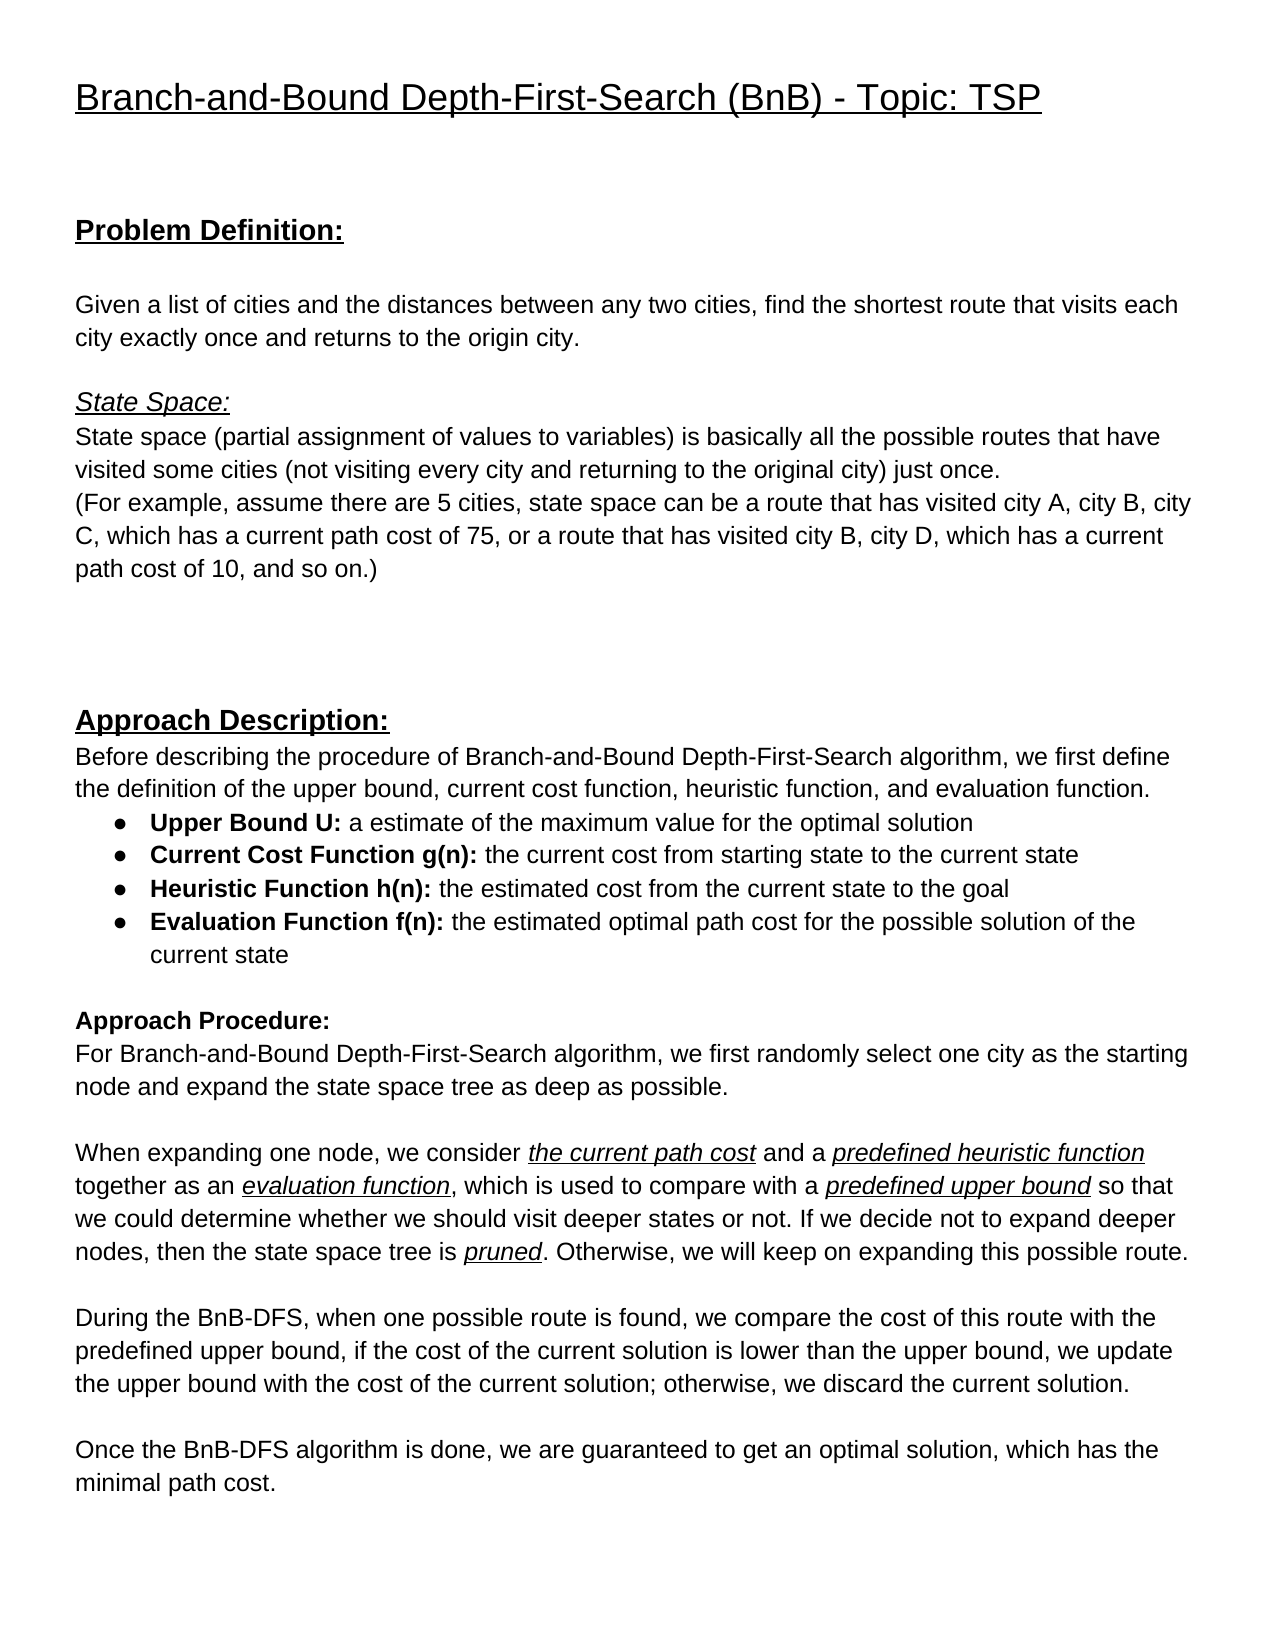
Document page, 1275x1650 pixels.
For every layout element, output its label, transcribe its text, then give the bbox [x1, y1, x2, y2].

list Current Cost Function g(n): the current cost from starting state to the current state [112, 841, 1200, 869]
list Upper Bound U: a estimate of the maximum value for the optimal solution [112, 807, 1200, 836]
text Approach Procedure: [75, 1006, 1200, 1034]
text Branch-and-Bound Depth-First-Search (BnB) - Topic: TSP [75, 75, 1200, 118]
text During the BnB-DFS, when one possible route is found, we compare the cost of this route with the predefined upper bound, if the cost of the current solution is lower than the upper bound, we update the upper bound with the cost of the current solution; otherwise, we discard the current solution. [75, 1303, 1200, 1398]
text State Space: [75, 386, 1200, 417]
list Heuristic Function h(n): the estimated cost from the current state to the goal [112, 873, 1200, 902]
text Given a list of cities and the distances between any two cities, find the shortest route that visits each city exactly once and returns to the origin city. [75, 290, 1200, 352]
text (For example, assume there are 5 cities, state space can be a route that has visited city A, city B, city C, which has a current path cost of 75, or a route that has visited city B, city D, which has a current path cost of 10, and so on.) [75, 488, 1200, 583]
list Evaluation Function f(n): the estimated optimal path cost for the possible solution of the current state [112, 907, 1200, 968]
text When expanding one node, we consider the current path cost and a predefined heuristic function together as an evaluation function, which is used to compare with a predefined upper bound so that we could determine whether we should visit deeper states or not. If we decide not to expand deeper nodes, then the state space tree is pruned. Otherwise, we will keep on expanding this possible route. [75, 1138, 1200, 1266]
text State space (partial assignment of values to variables) is basically all the possible routes that have visited some cities (not visiting every city and returning to the original city) just once. [75, 422, 1200, 484]
text Approach Description: [75, 703, 1200, 736]
text For Branch-and-Bound Depth-First-Search algorithm, we first randomly select one city as the starting node and expand the state space tree as deep as possible. [75, 1039, 1200, 1100]
text Once the BnB-DFS algorithm is done, we are guaranteed to get an optimal solution, which has the minimal path cost. [75, 1435, 1200, 1497]
text Before describing the procedure of Branch-and-Bound Depth-First-Search algorithm, we first define the definition of the upper bound, current cost function, heuristic function, and evaluation function. [75, 741, 1200, 803]
text Problem Definition: [75, 213, 1200, 246]
